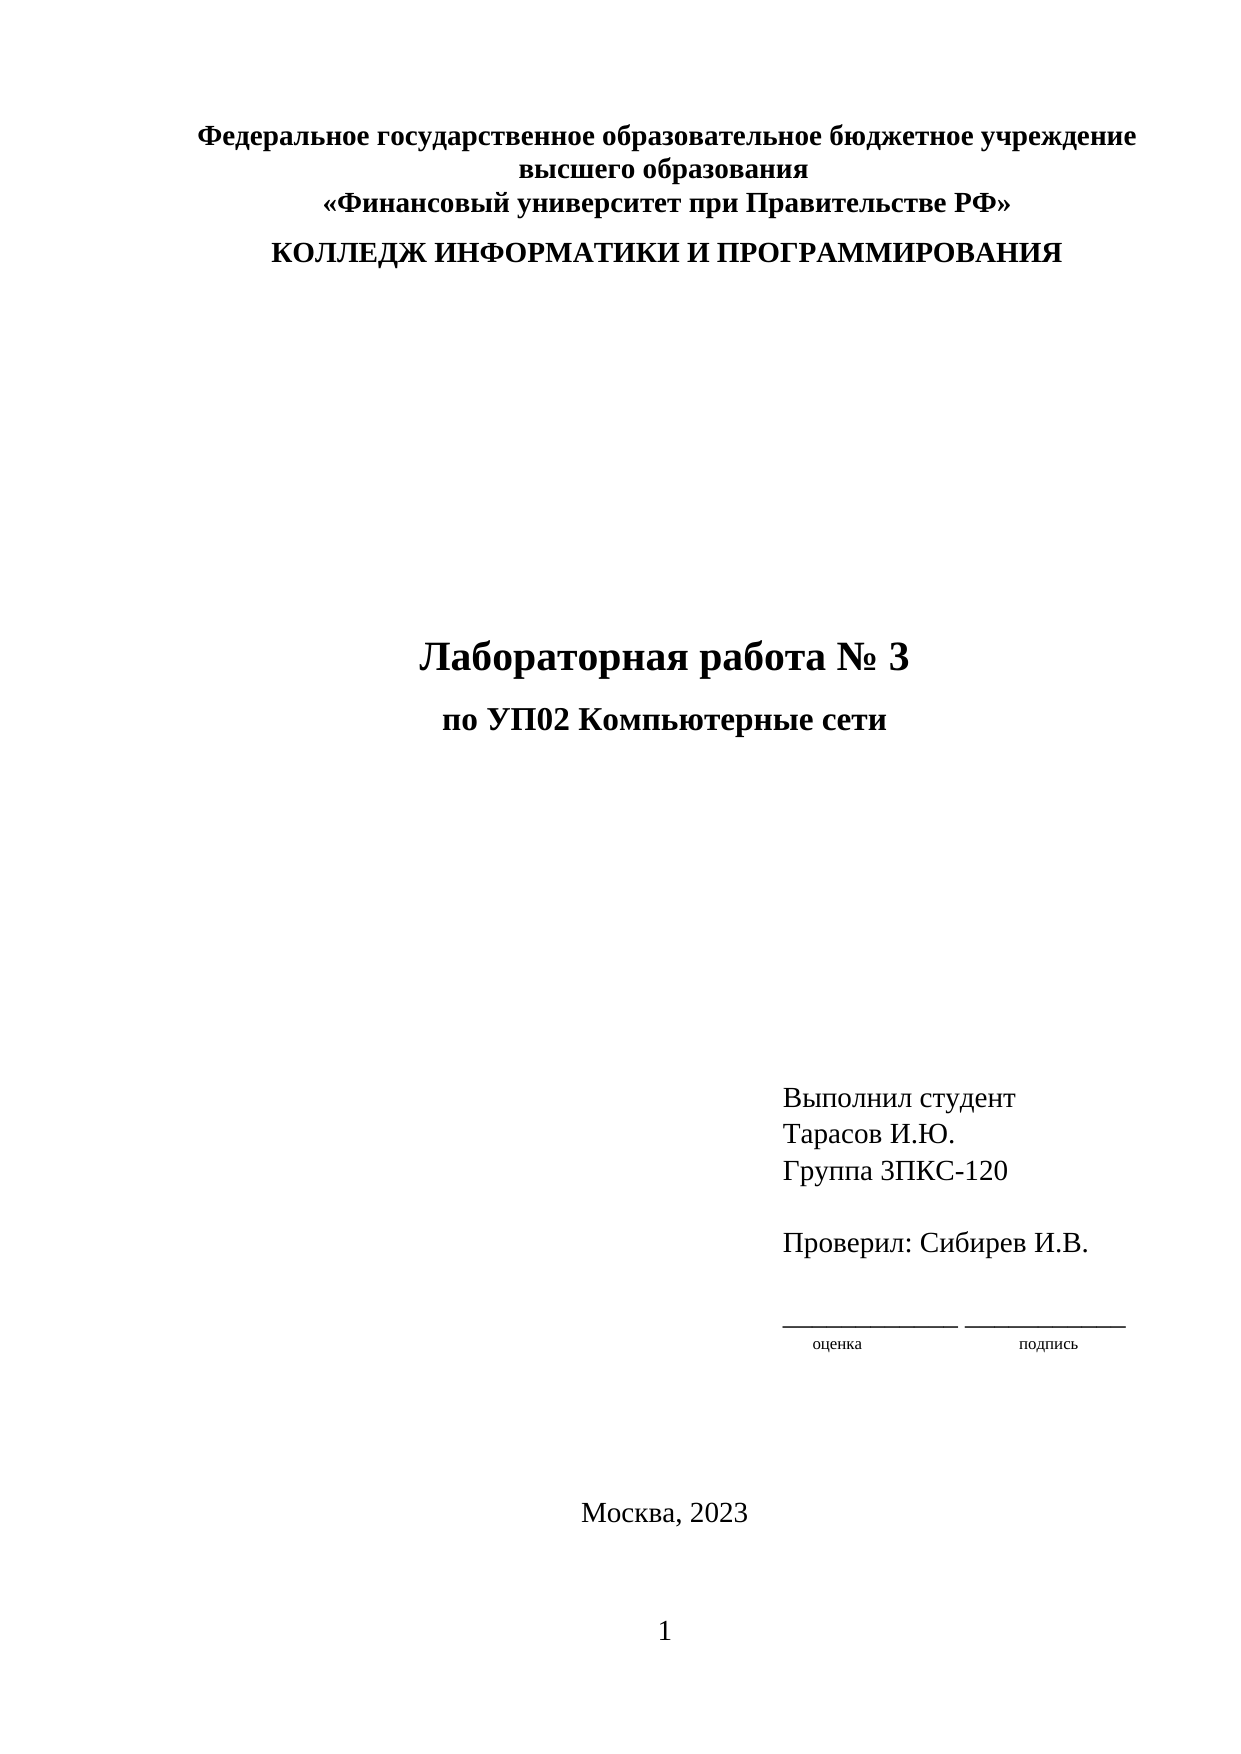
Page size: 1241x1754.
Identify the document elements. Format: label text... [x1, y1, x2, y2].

text Федеральное государственное образовательное бюджетное учреждение высшего образования «Финансовый университет при Правительстве РФ» [177, 118, 1157, 219]
list Тарасов И.Ю. [783, 1117, 1152, 1150]
text Москва, 2023 [177, 1495, 1152, 1528]
text КОЛЛЕДЖ ИНФОРМАТИКИ И ПРОГРАММИРОВАНИЯ [177, 235, 1157, 269]
list Проверил: Сибирев И.В. [783, 1225, 1152, 1258]
text Лабораторная работа № 3 [177, 631, 1152, 679]
list ____________ ___________ [783, 1297, 1152, 1331]
text по УП02 Компьютерные сети [177, 699, 1152, 738]
list Выполнил студент [783, 1080, 1152, 1114]
list Группа 3ПКС-120 [783, 1153, 1152, 1186]
list оценка подпись [812, 1333, 1152, 1367]
